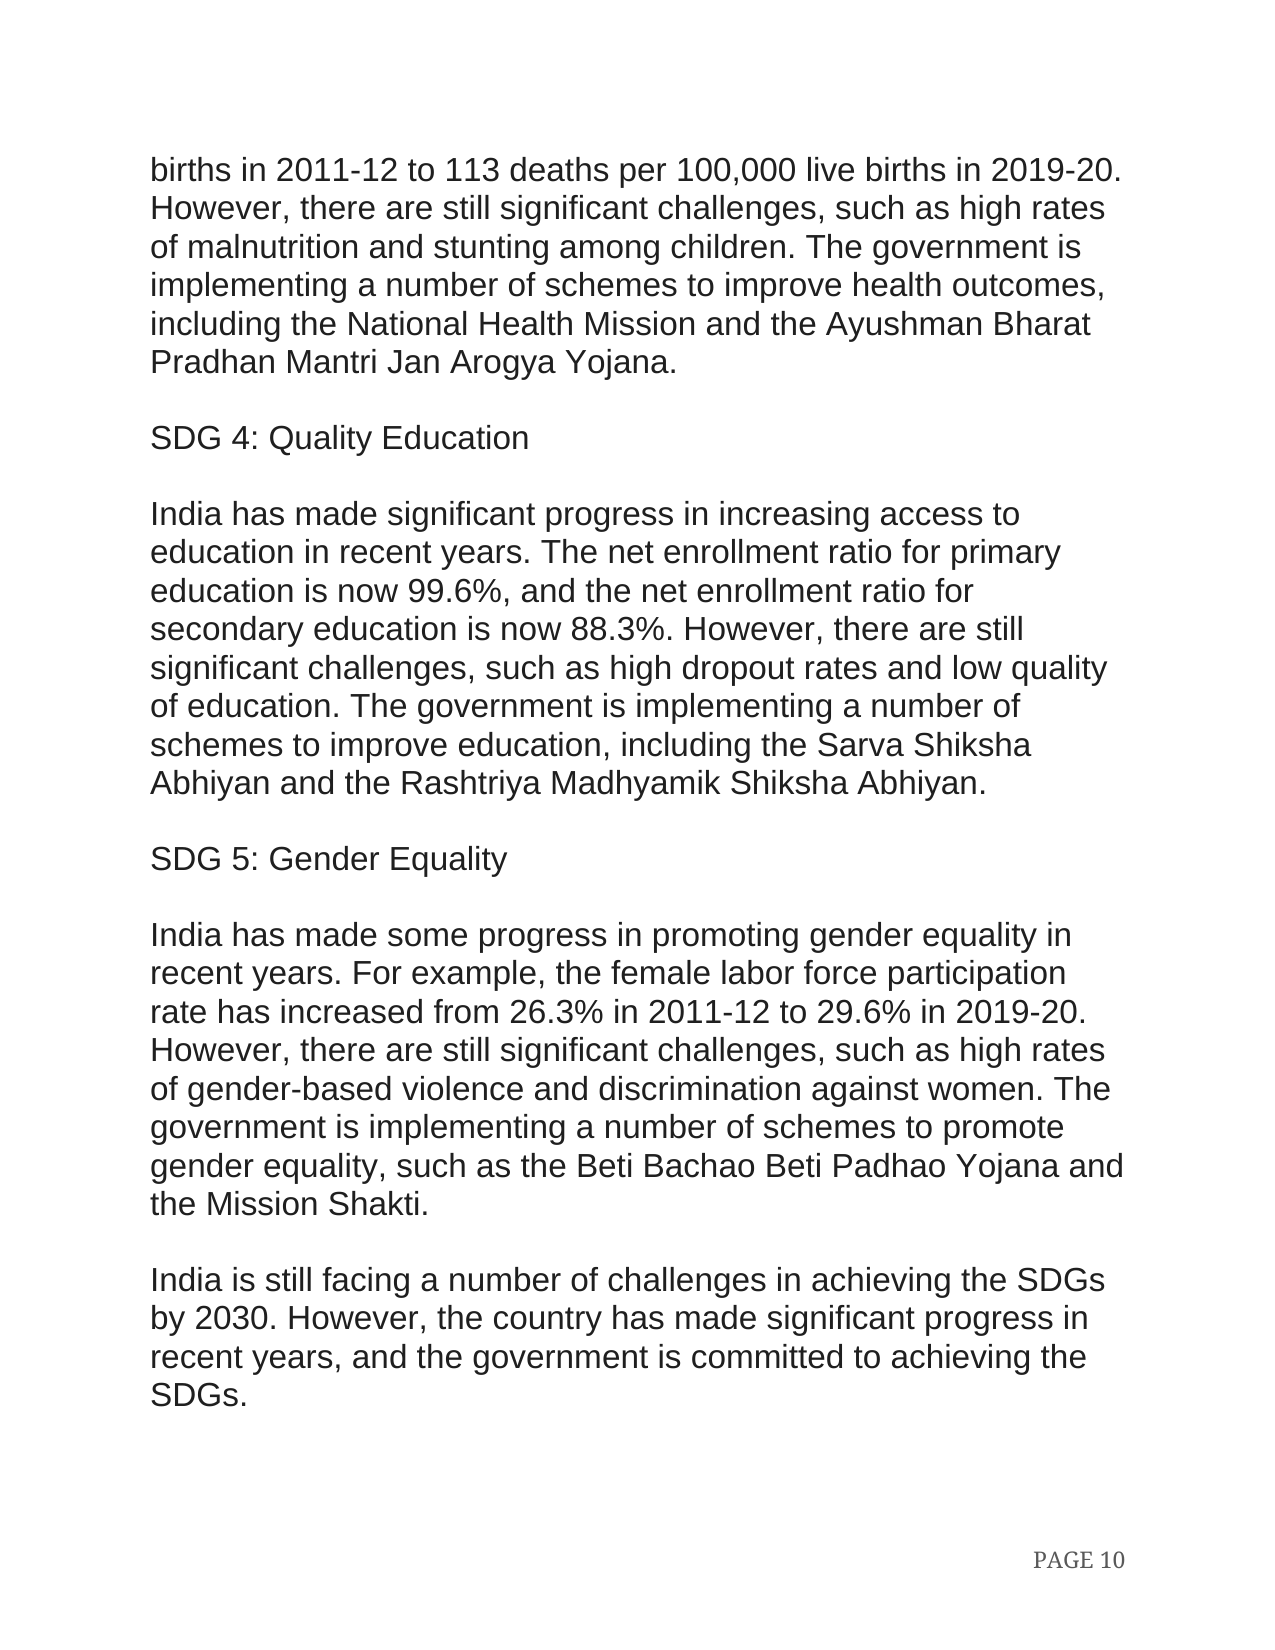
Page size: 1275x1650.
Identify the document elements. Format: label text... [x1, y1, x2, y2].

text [150, 150, 1125, 381]
text India is still facing a number of challenges in achieving the SDGs by 2030. However, the country has made significant progress in recent years, and the government is committed to achieving the SDGs. [150, 1260, 1125, 1414]
text India has made some progress in promoting gender equality in recent years. For example, the female labor force participation rate has increased from 26.3% in 2011-12 to 29.6% in 2019-20. However, there are still significant challenges, such as high rates of gender-based violence and discrimination against women. The government is implementing a number of schemes to promote gender equality, such as the Beti Bachao Beti Padhao Yojana and the Mission Shakti. [150, 915, 1125, 1222]
text India has made significant progress in increasing access to education in recent years. The net enrollment ratio for primary education is now 99.6%, and the net enrollment ratio for secondary education is now 88.3%. However, there are still significant challenges, such as high dropout rates and low quality of education. The government is implementing a number of schemes to improve education, including the Sarva Shiksha Abhiyan and the Rashtriya Madhyamik Shiksha Abhiyan. [150, 494, 1125, 802]
text SDG 4: Quality Education [150, 418, 1125, 457]
text SDG 5: Gender Equality [150, 839, 1125, 877]
